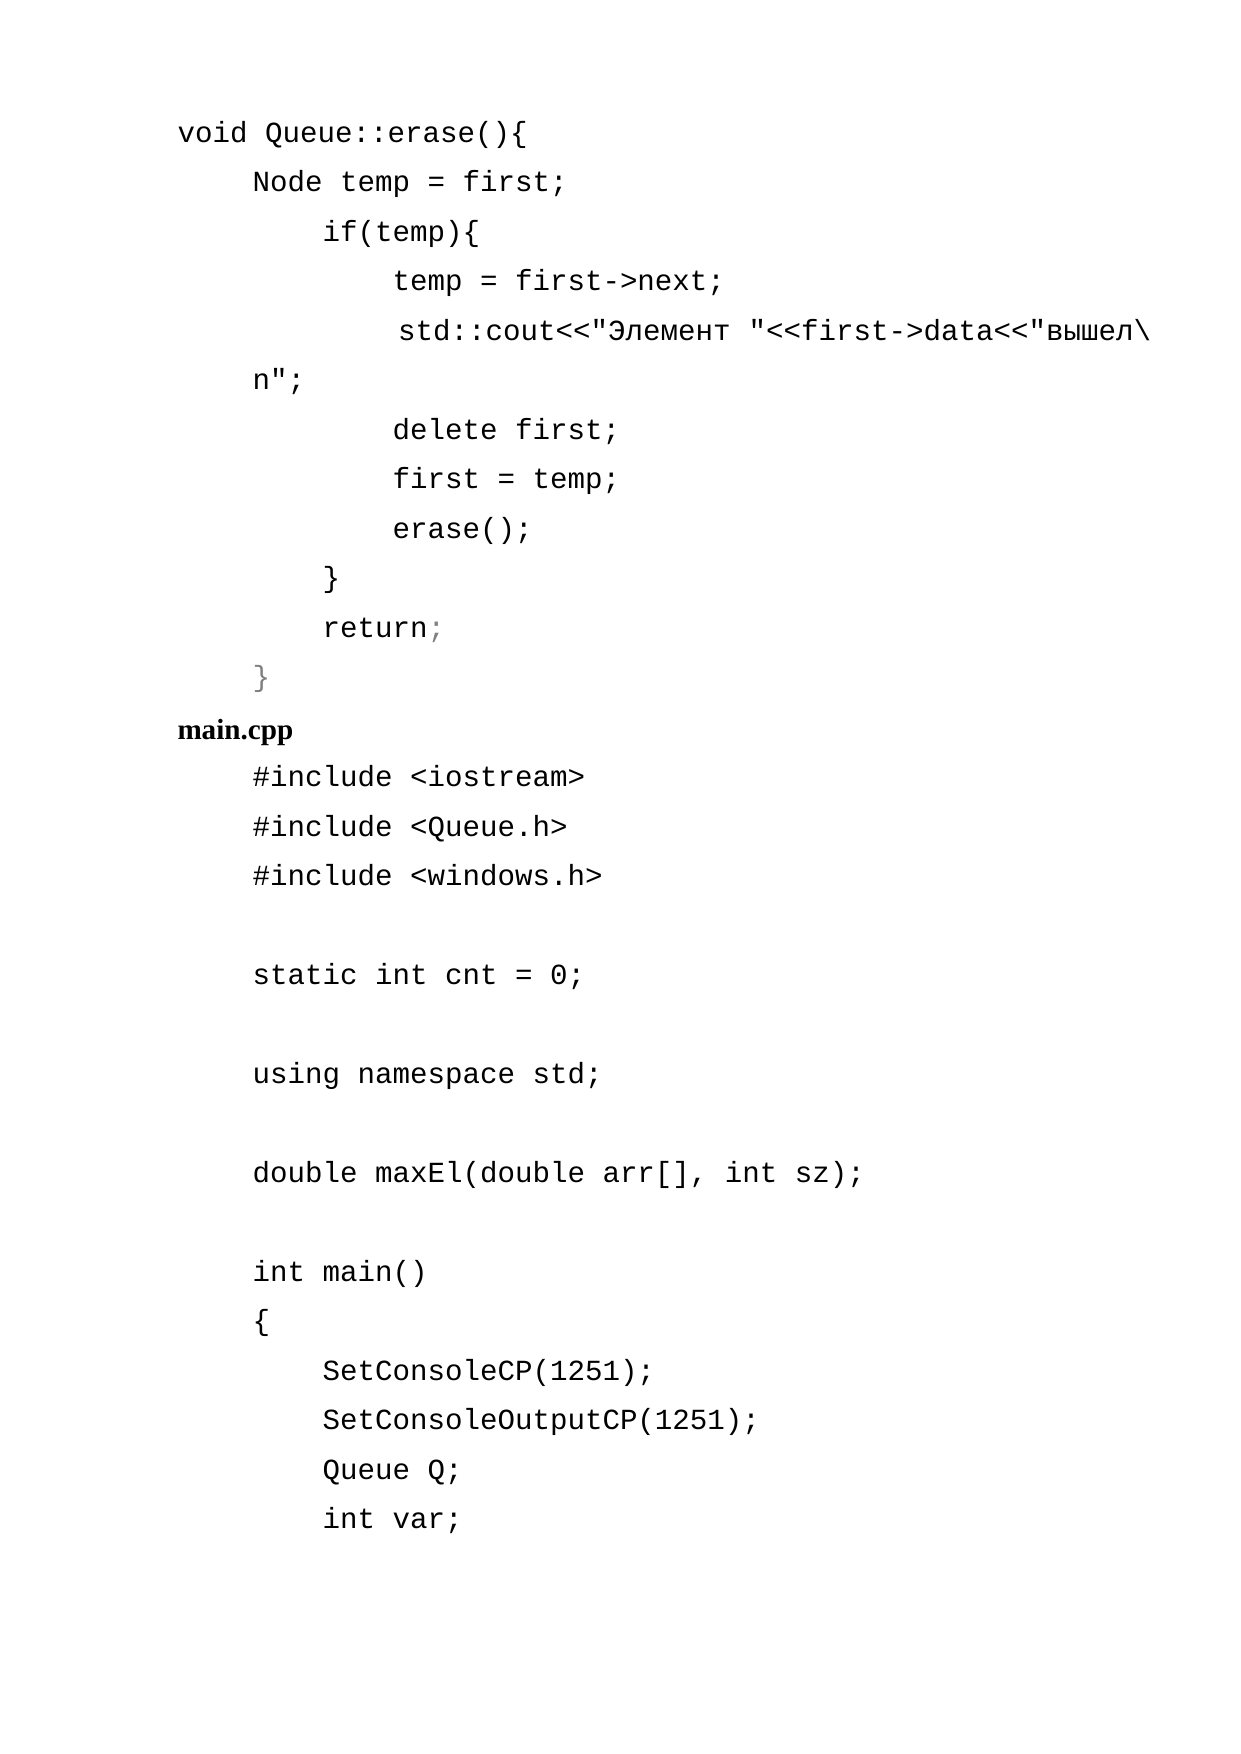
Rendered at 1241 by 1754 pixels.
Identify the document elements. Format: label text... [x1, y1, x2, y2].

list #include <windows.h> [252, 861, 1152, 894]
list #include <Queue.h> [252, 812, 1152, 845]
list delete first; [252, 415, 1152, 448]
list } [252, 563, 1152, 596]
list Node temp = first; [252, 168, 1152, 201]
list SetConsoleCP(1251); [252, 1356, 1152, 1389]
list main.cpp [177, 712, 1152, 745]
list std::cout<<"Элемент "<<first->data<<"вышел\n"; [252, 316, 1152, 398]
list first = temp; [252, 464, 1152, 497]
list } [252, 662, 1152, 695]
list { [252, 1306, 1152, 1339]
list erase(); [252, 514, 1152, 547]
list return; [252, 613, 1152, 646]
list int var; [252, 1504, 1152, 1537]
list double maxEl(double arr[], int sz); [252, 1158, 1152, 1191]
list #include <iostream> [252, 762, 1152, 795]
list Queue Q; [252, 1455, 1152, 1488]
list static int cnt = 0; [252, 960, 1152, 993]
list int main() [252, 1257, 1152, 1290]
list if(temp){ [252, 217, 1152, 250]
list SetConsoleOutputCP(1251); [252, 1405, 1152, 1438]
list temp = first->next; [252, 267, 1152, 299]
list using namespace std; [252, 1059, 1152, 1092]
list void Queue::erase(){ [177, 118, 1152, 151]
